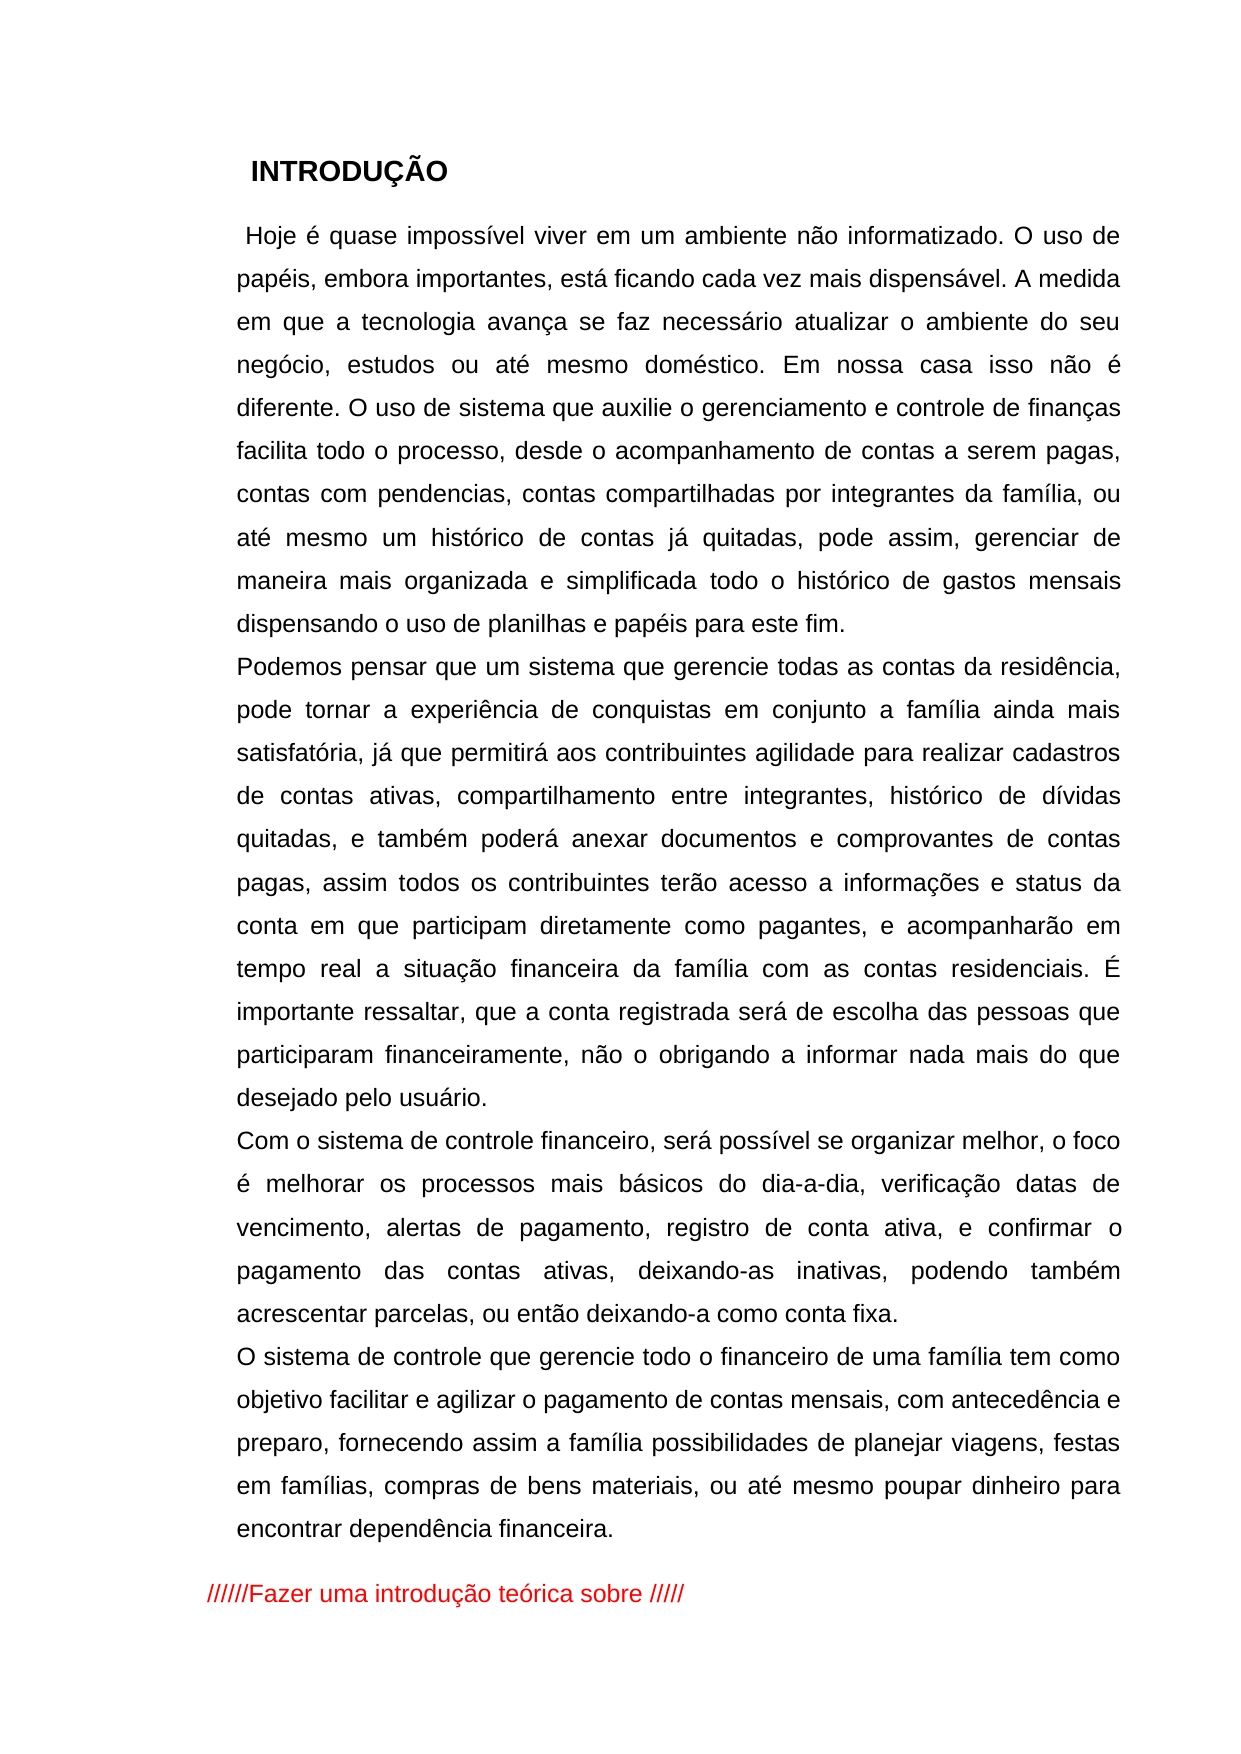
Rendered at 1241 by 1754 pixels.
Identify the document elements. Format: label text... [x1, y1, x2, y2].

text //////Fazer uma introdução teórica sobre ///// [207, 1579, 1122, 1608]
text INTRODUÇÃO [251, 153, 1127, 187]
text Hoje é quase impossível viver em um ambiente não informatizado. O uso de papéis, embora importantes, está ficando cada vez mais dispensável. A medida em que a tecnologia avança se faz necessário atualizar o ambiente do seu negócio, estudos ou até mesmo doméstico. Em nossa casa isso não é diferente. O uso de sistema que auxilie o gerenciamento e controle de finanças facilita todo o processo, desde o acompanhamento de contas a serem pagas, contas com pendencias, contas compartilhadas por integrantes da família, ou até mesmo um histórico de contas já quitadas, pode assim, gerenciar de maneira mais organizada e simplificada todo o histórico de gastos mensais dispensando o uso de planilhas e papéis para este fim. [236, 221, 1122, 638]
text Podemos pensar que um sistema que gerencie todas as contas da residência, pode tornar a experiência de conquistas em conjunto a família ainda mais satisfatória, já que permitirá aos contribuintes agilidade para realizar cadastros de contas ativas, compartilhamento entre integrantes, histórico de dívidas quitadas, e também poderá anexar documentos e comprovantes de contas pagas, assim todos os contribuintes terão acesso a informações e status da conta em que participam diretamente como pagantes, e acompanharão em tempo real a situação financeira da família com as contas residenciais. É importante ressaltar, que a conta registrada será de escolha das pessoas que participaram financeiramente, não o obrigando a informar nada mais do que desejado pelo usuário. [236, 652, 1122, 1112]
text Com o sistema de controle financeiro, será possível se organizar melhor, o foco é melhorar os processos mais básicos do dia-a-dia, verificação datas de vencimento, alertas de pagamento, registro de conta ativa, e confirmar o pagamento das contas ativas, deixando-as inativas, podendo também acrescentar parcelas, ou então deixando-a como conta fixa. [236, 1126, 1122, 1328]
